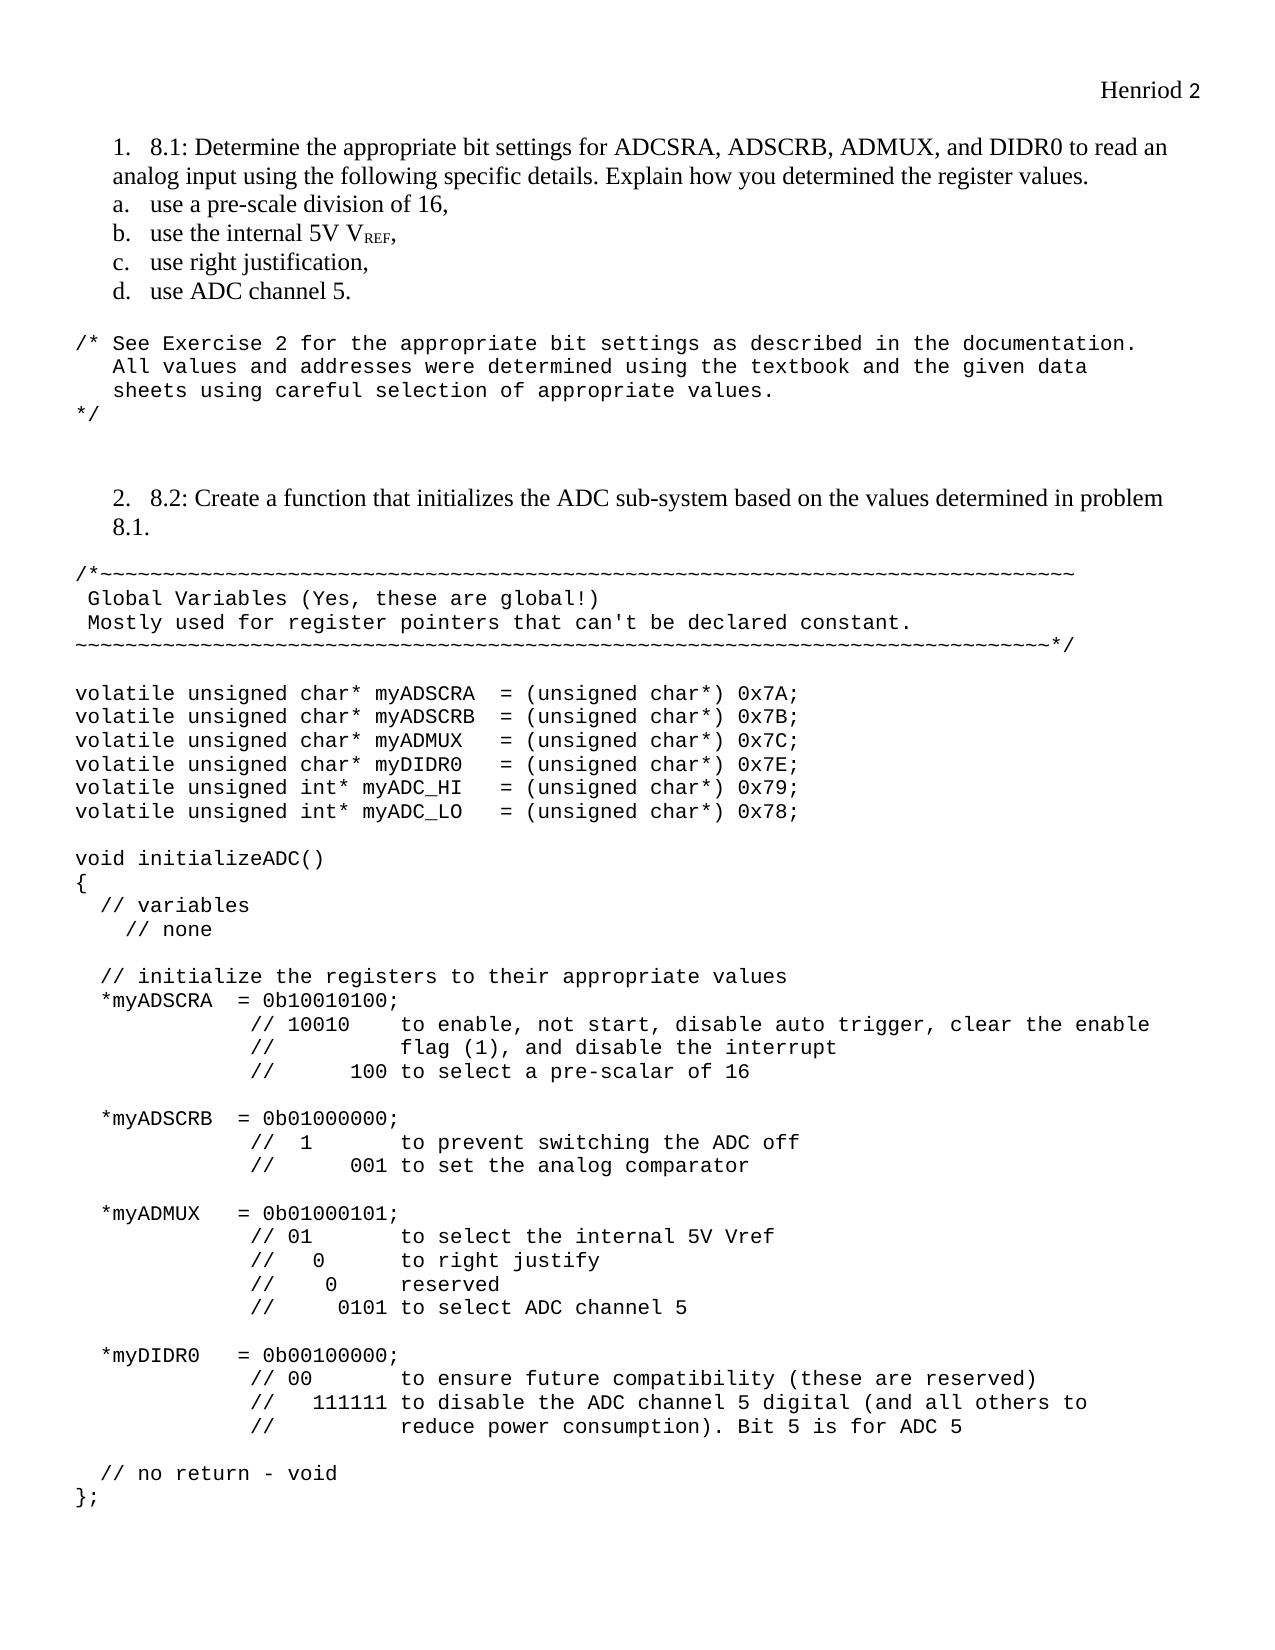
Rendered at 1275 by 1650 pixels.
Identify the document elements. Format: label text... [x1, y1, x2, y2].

text // no return - void [75, 1463, 1200, 1487]
text volatile unsigned char* myADMUX = (unsigned char*) 0x7C; [75, 730, 1200, 753]
text /* See Exercise 2 for the appropriate bit settings as described in the documentation. [75, 333, 1200, 356]
text volatile unsigned int* myADC_LO = (unsigned char*) 0x78; [75, 801, 1200, 824]
text /*~~~~~~~~~~~~~~~~~~~~~~~~~~~~~~~~~~~~~~~~~~~~~~~~~~~~~~~~~~~~~~~~~~~~~~~~~~~~~~ [75, 564, 1200, 588]
text */ [75, 403, 1200, 427]
text // 01 to select the internal 5V Vref [75, 1226, 1200, 1250]
list 8.1: Determine the appropriate bit settings for ADCSRA, ADSCRB, ADMUX, and DIDR0 to read an analog input using the following specific details. Explain how you determined the register values. [112, 132, 1200, 189]
text // 1 to prevent switching the ADC off [75, 1132, 1200, 1156]
text *myADSCRB = 0b01000000; [75, 1108, 1200, 1132]
text // flag (1), and disable the interrupt [75, 1037, 1200, 1061]
text // 100 to select a pre-scalar of 16 [75, 1061, 1200, 1084]
text volatile unsigned int* myADC_HI = (unsigned char*) 0x79; [75, 777, 1200, 801]
list { [75, 872, 1200, 895]
text // 0 to right justify [75, 1250, 1200, 1274]
list use a pre-scale division of 16, [112, 189, 1200, 218]
text Mostly used for register pointers that can't be declared constant. [75, 612, 1200, 635]
text All values and addresses were determined using the textbook and the given data [75, 356, 1200, 380]
text Global Variables (Yes, these are global!) [75, 588, 1200, 612]
text // none [75, 919, 1200, 943]
text ~~~~~~~~~~~~~~~~~~~~~~~~~~~~~~~~~~~~~~~~~~~~~~~~~~~~~~~~~~~~~~~~~~~~~~~~~~~~~~*/ [75, 635, 1200, 659]
text // 10010 to enable, not start, disable auto trigger, clear the enable [75, 1014, 1200, 1037]
text // 0 reserved [75, 1274, 1200, 1297]
text *myDIDR0 = 0b00100000; [75, 1345, 1200, 1368]
text // 0101 to select ADC channel 5 [75, 1297, 1200, 1321]
text // initialize the registers to their appropriate values [75, 966, 1200, 990]
text // variables [75, 895, 1200, 919]
list use ADC channel 5. [112, 276, 1200, 304]
text volatile unsigned char* myADSCRA = (unsigned char*) 0x7A; [75, 683, 1200, 706]
text // 00 to ensure future compatibility (these are reserved) [75, 1368, 1200, 1392]
list void initializeADC() [75, 848, 1200, 872]
text volatile unsigned char* myDIDR0 = (unsigned char*) 0x7E; [75, 753, 1200, 777]
list 8.2: Create a function that initializes the ADC sub-system based on the values determined in problem 8.1. [112, 483, 1200, 541]
text sheets using careful selection of appropriate values. [75, 380, 1200, 403]
text *myADSCRA = 0b10010100; [75, 990, 1200, 1014]
text *myADMUX = 0b01000101; [75, 1203, 1200, 1226]
text // reduce power consumption). Bit 5 is for ADC 5 [75, 1416, 1200, 1439]
list use right justification, [112, 247, 1200, 276]
list }; [75, 1487, 1200, 1510]
text // 001 to set the analog comparator [75, 1156, 1200, 1179]
text volatile unsigned char* myADSCRB = (unsigned char*) 0x7B; [75, 706, 1200, 730]
list use the internal 5V VREF, [112, 218, 1200, 247]
text // 111111 to disable the ADC channel 5 digital (and all others to [75, 1392, 1200, 1416]
